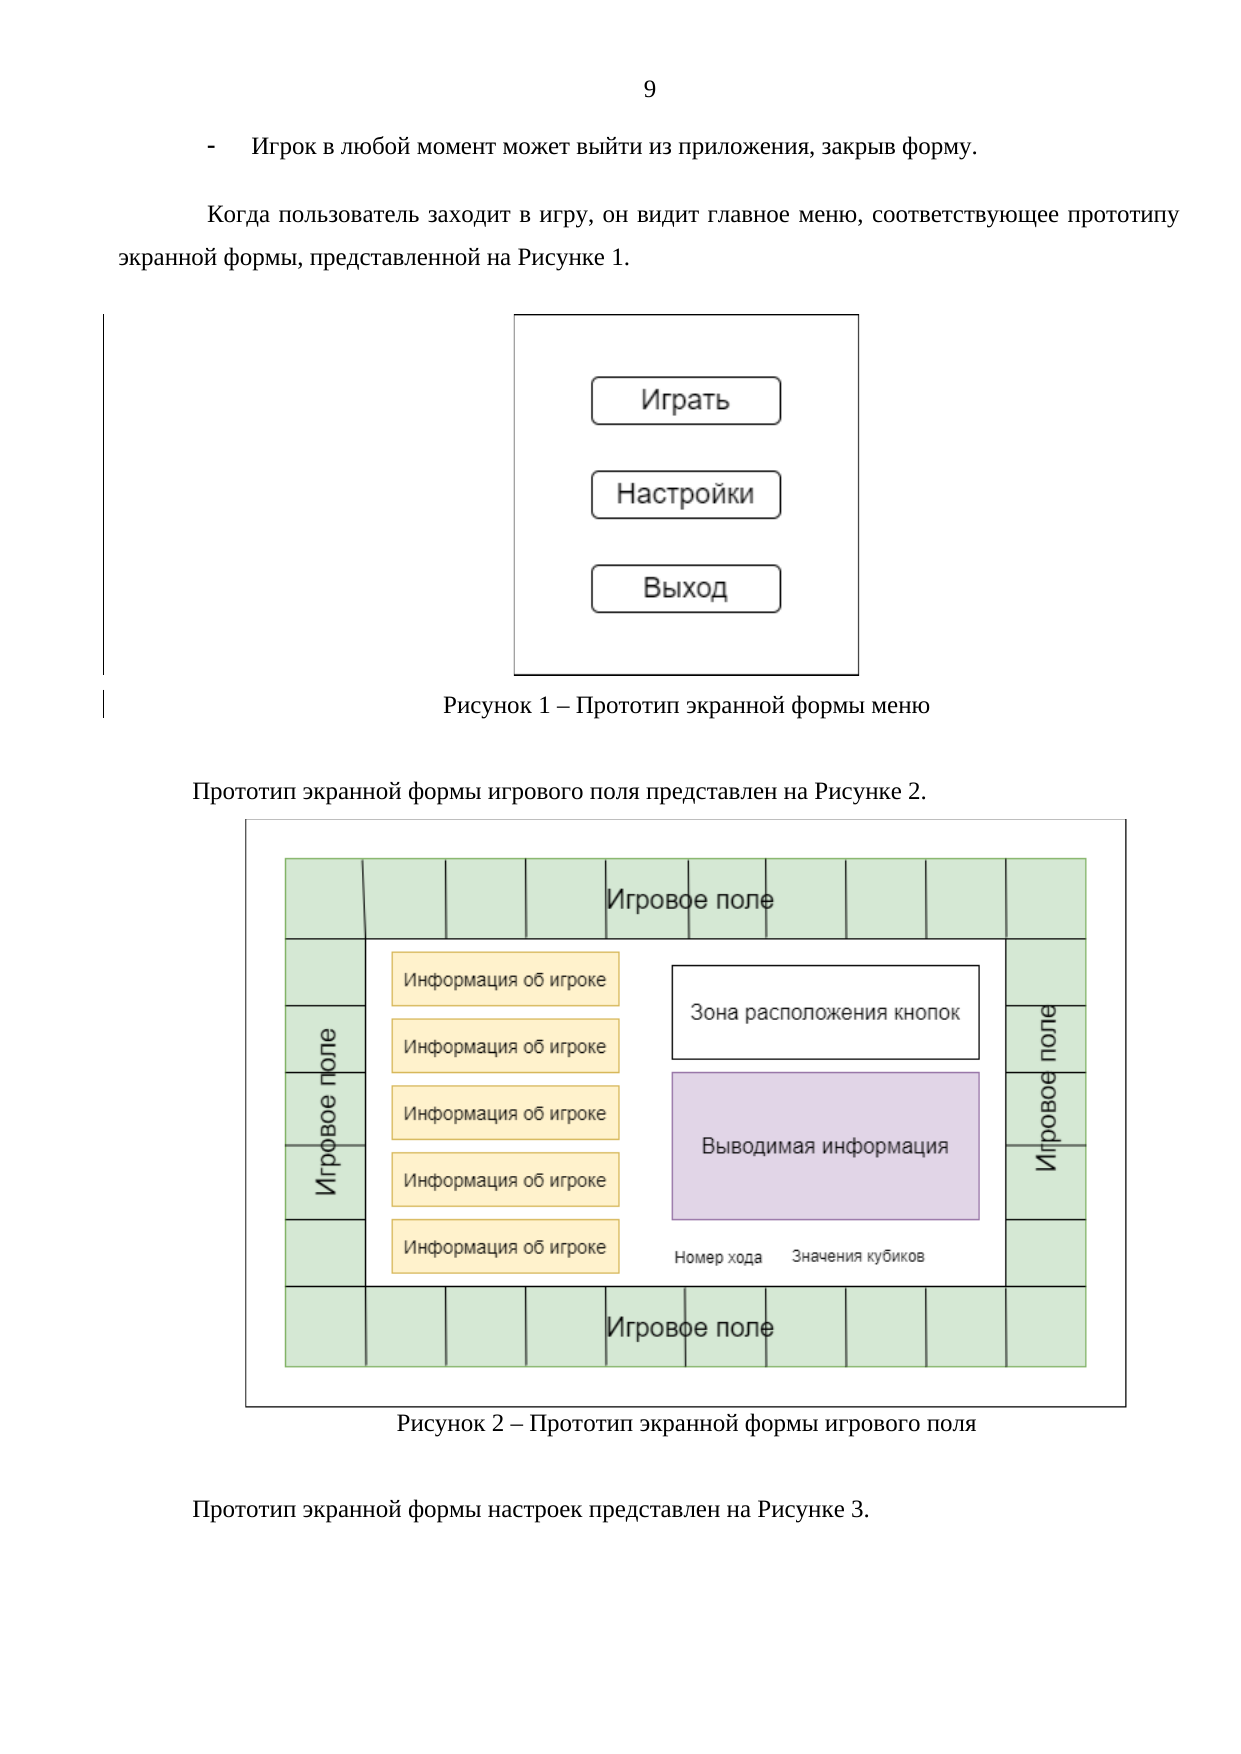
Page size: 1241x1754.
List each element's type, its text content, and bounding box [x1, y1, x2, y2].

picture [245, 819, 1128, 1409]
list Игрок в любой момент может выйти из приложения, закрыв форму. [118, 131, 1181, 160]
text Рисунок 2 – Прототип экранной формы игрового поля [118, 1408, 1181, 1437]
picture [513, 314, 860, 676]
text Когда пользователь заходит в игру, он видит главное меню, соответствующее прототипу экранной формы, представленной на Рисунке 1. [118, 199, 1181, 271]
text Прототип экранной формы настроек представлен на Рисунке 3. [118, 1494, 1181, 1523]
text Рисунок 1 – Прототип экранной формы меню [118, 690, 1181, 718]
text Прототип экранной формы игрового поля представлен на Рисунке 2. [118, 776, 1181, 805]
